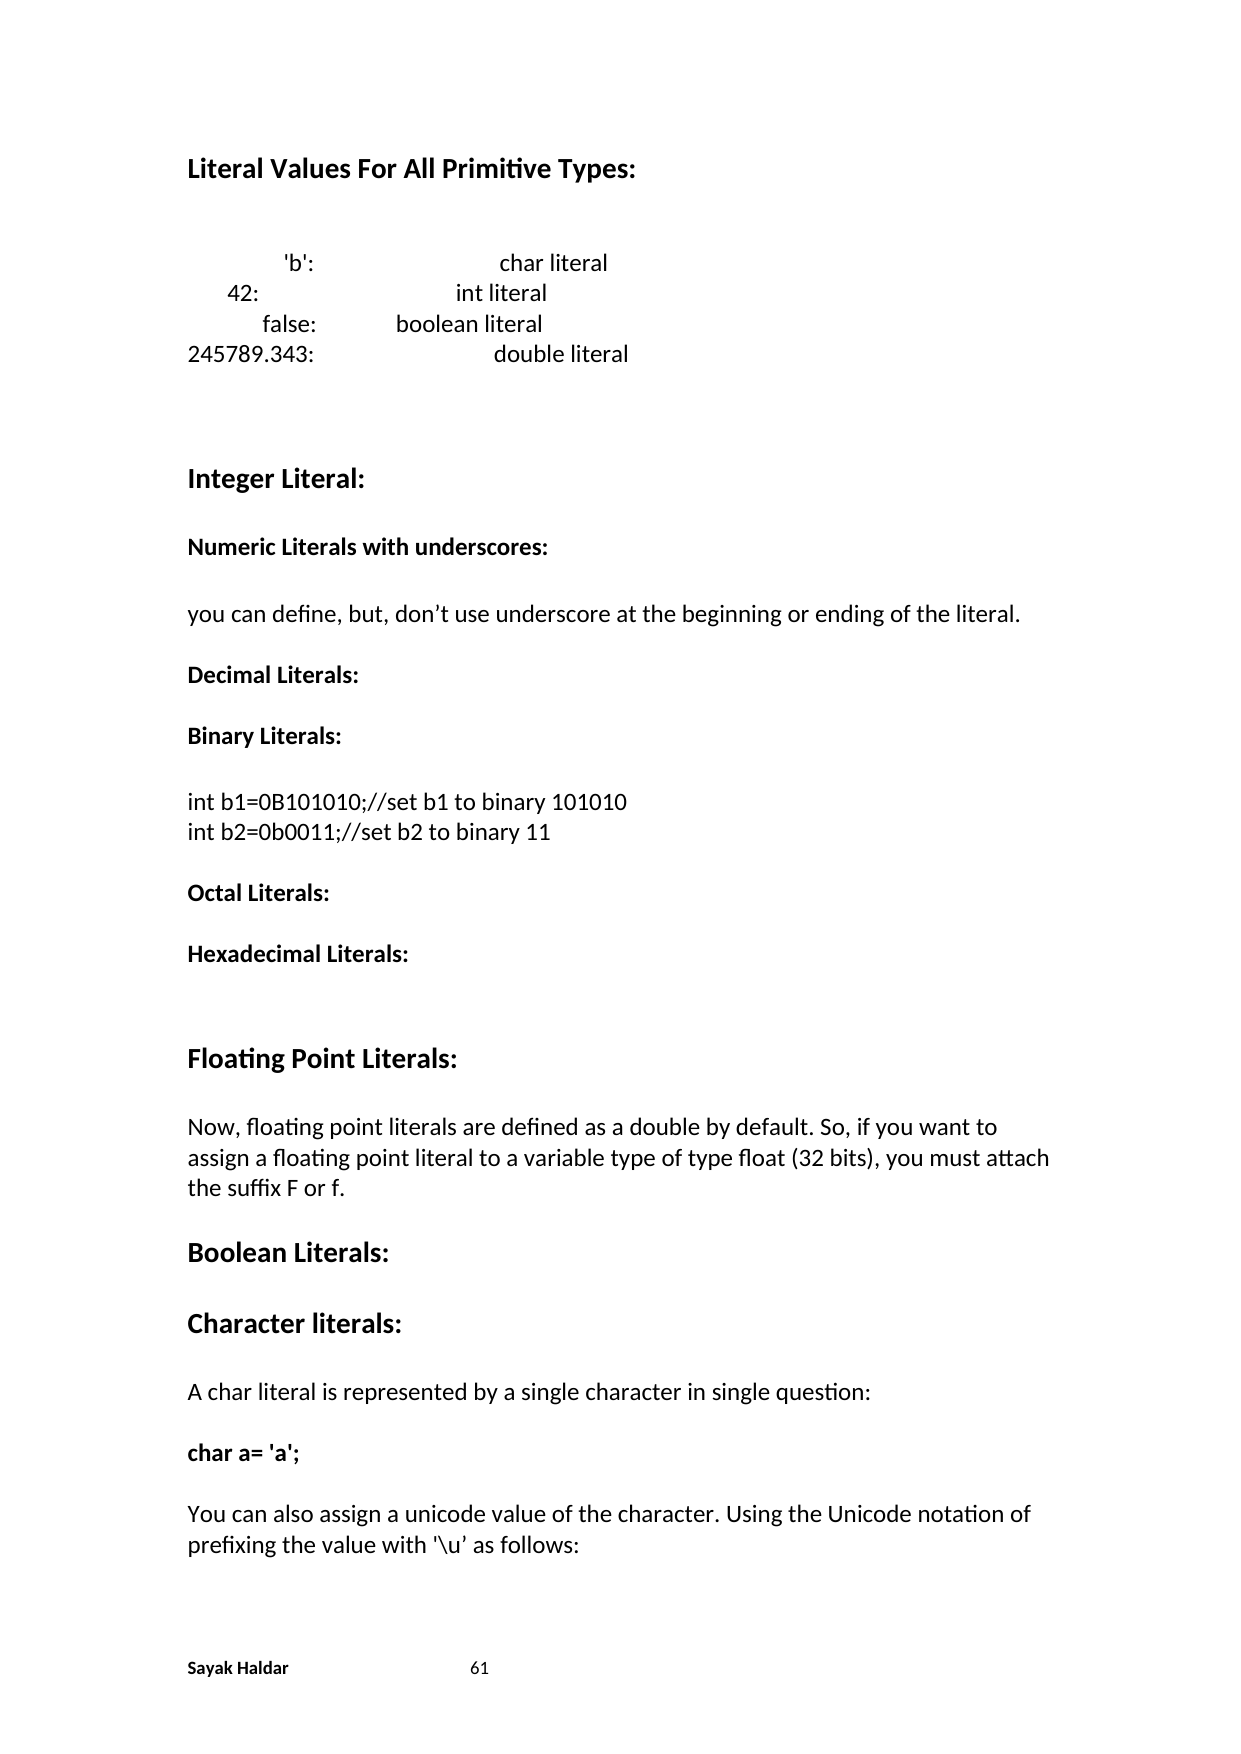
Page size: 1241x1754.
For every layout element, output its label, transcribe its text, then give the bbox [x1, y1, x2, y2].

list Numeric Literals with underscores: you can define, but, don’t use underscore at the beginning or ending of the literal. [187, 532, 1053, 628]
list 'b': char literal [187, 247, 1053, 277]
list char a= 'a'; [187, 1437, 1053, 1468]
list Now, floating point literals are defined as a double by default. So, if you want to assign a floating point literal to a variable type of type float (32 bits), you must attach the suffix F or f. [187, 1112, 1053, 1203]
list Hexadecimal Literals: [187, 938, 1053, 969]
list Literal Values For All Primitive Types: [187, 150, 1053, 186]
list You can also assign a unicode value of the character. Using the Unicode notation of prefixing the value with '\u’ as follows: [187, 1498, 1053, 1559]
list A char literal is represented by a single character in single question: [187, 1376, 1053, 1407]
list Boolean Literals: [187, 1234, 1053, 1269]
list Floating Point Literals: [187, 1040, 1053, 1076]
list 42: int literal [187, 277, 1053, 308]
list Character literals: [187, 1305, 1053, 1341]
list int b1=0B101010;//set b1 to binary 101010 [187, 786, 1053, 816]
list Integer Literal: [187, 460, 1053, 496]
list 245789.343: double literal [187, 338, 1053, 369]
list int b2=0b0011;//set b2 to binary 11 [187, 816, 1053, 847]
list Octal Literals: [187, 877, 1053, 908]
list false: boolean literal [187, 308, 1053, 338]
list Decimal Literals: Binary Literals: [187, 659, 1053, 750]
